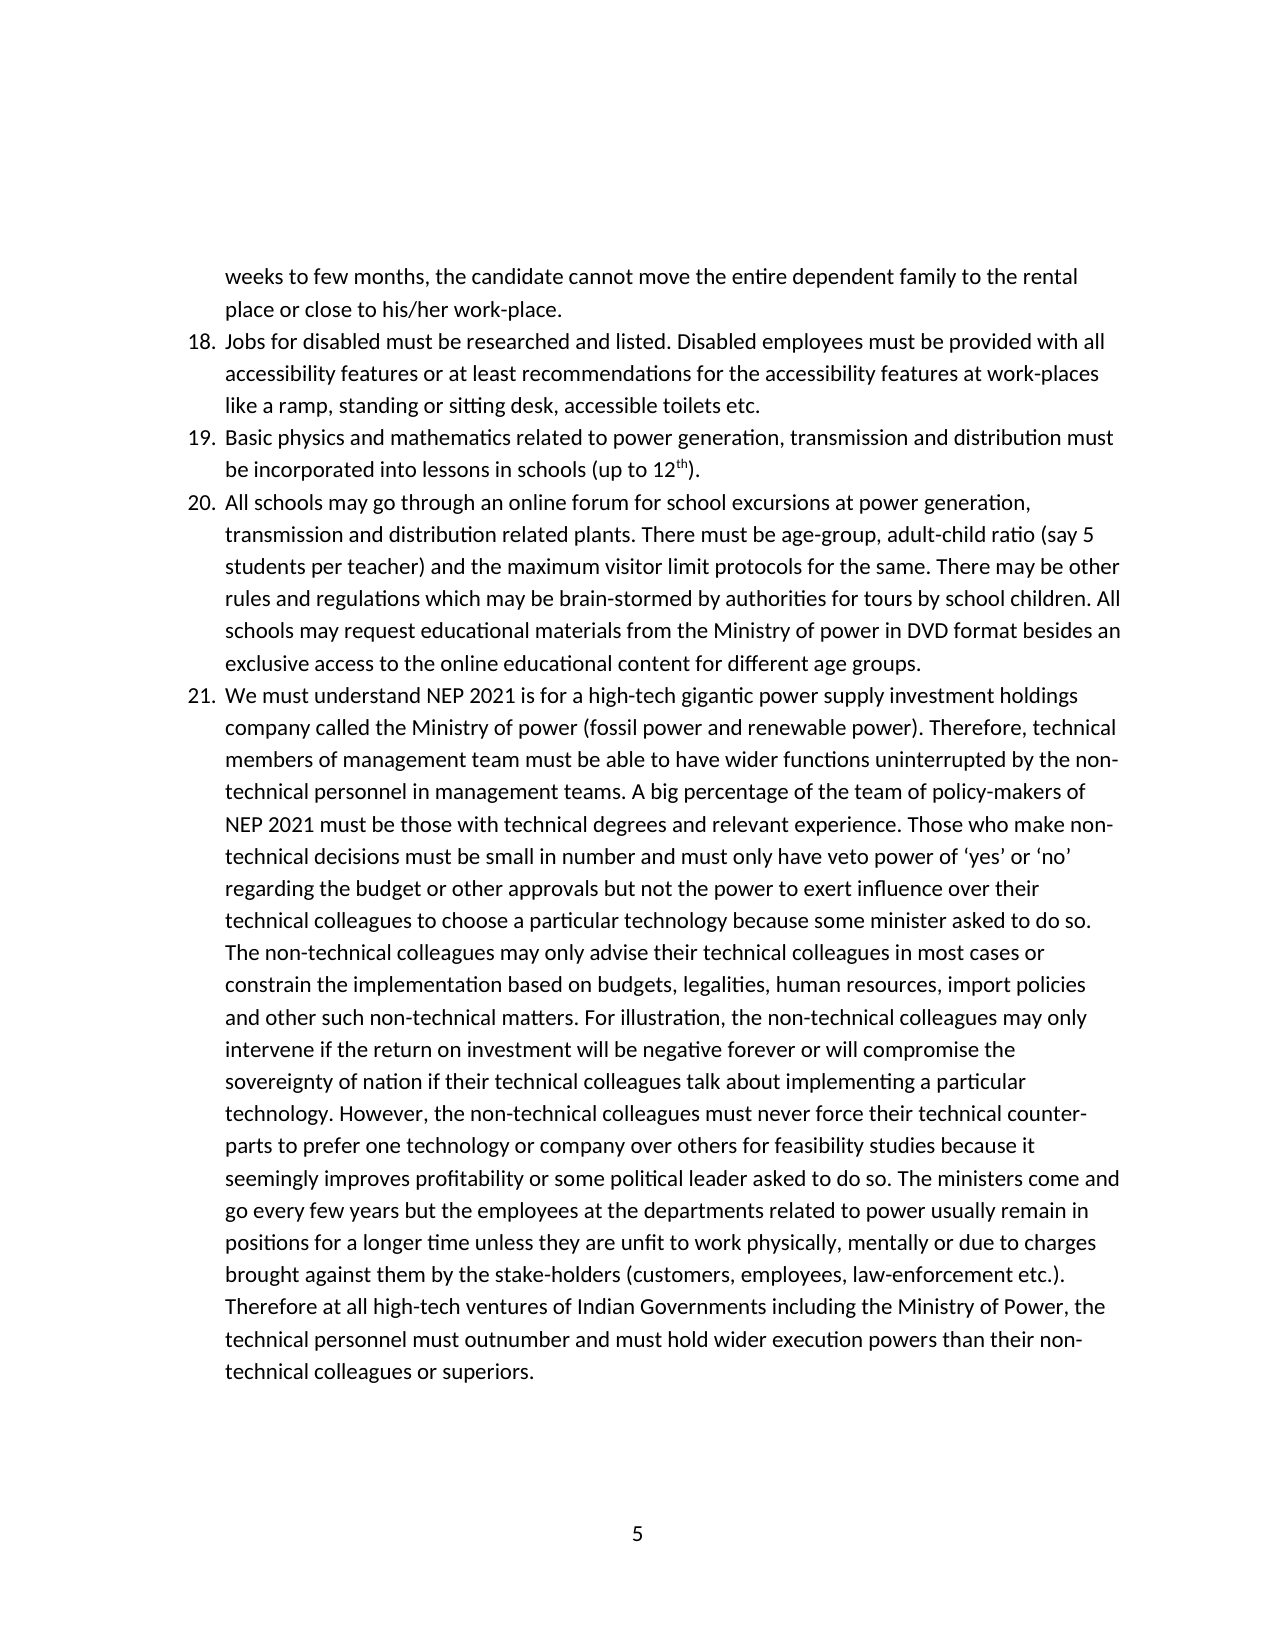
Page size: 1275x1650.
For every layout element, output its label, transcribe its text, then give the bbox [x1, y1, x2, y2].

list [187, 262, 1125, 323]
list All schools may go through an online forum for school excursions at power generation, transmission and distribution related plants. There must be age-group, adult-child ratio (say 5 students per teacher) and the maximum visitor limit protocols for the same. There may be other rules and regulations which may be brain-stormed by authorities for tours by school children. All schools may request educational materials from the Ministry of power in DVD format besides an exclusive access to the online educational content for different age groups. [187, 488, 1125, 677]
list We must understand NEP 2021 is for a high-tech gigantic power supply investment holdings company called the Ministry of power (fossil power and renewable power). Therefore, technical members of management team must be able to have wider functions uninterrupted by the non-technical personnel in management teams. A big percentage of the team of policy-makers of NEP 2021 must be those with technical degrees and relevant experience. Those who make non-technical decisions must be small in number and must only have veto power of ‘yes’ or ‘no’ regarding the budget or other approvals but not the power to exert influence over their technical colleagues to choose a particular technology because some minister asked to do so. The non-technical colleagues may only advise their technical colleagues in most cases or constrain the implementation based on budgets, legalities, human resources, import policies and other such non-technical matters. For illustration, the non-technical colleagues may only intervene if the return on investment will be negative forever or will compromise the sovereignty of nation if their technical colleagues talk about implementing a particular technology. However, the non-technical colleagues must never force their technical counter-parts to prefer one technology or company over others for feasibility studies because it seemingly improves profitability or some political leader asked to do so. The ministers come and go every few years but the employees at the departments related to power usually remain in positions for a longer time unless they are unfit to work physically, mentally or due to charges brought against them by the stake-holders (customers, employees, law-enforcement etc.). Therefore at all high-tech ventures of Indian Governments including the Ministry of Power, the technical personnel must outnumber and must hold wider execution powers than their non-technical colleagues or superiors. [187, 681, 1125, 1385]
list Jobs for disabled must be researched and listed. Disabled employees must be provided with all accessibility features or at least recommendations for the accessibility features at work-places like a ramp, standing or sitting desk, accessible toilets etc. [187, 327, 1125, 419]
list Basic physics and mathematics related to power generation, transmission and distribution must be incorporated into lessons in schools (up to 12th). [187, 423, 1125, 484]
